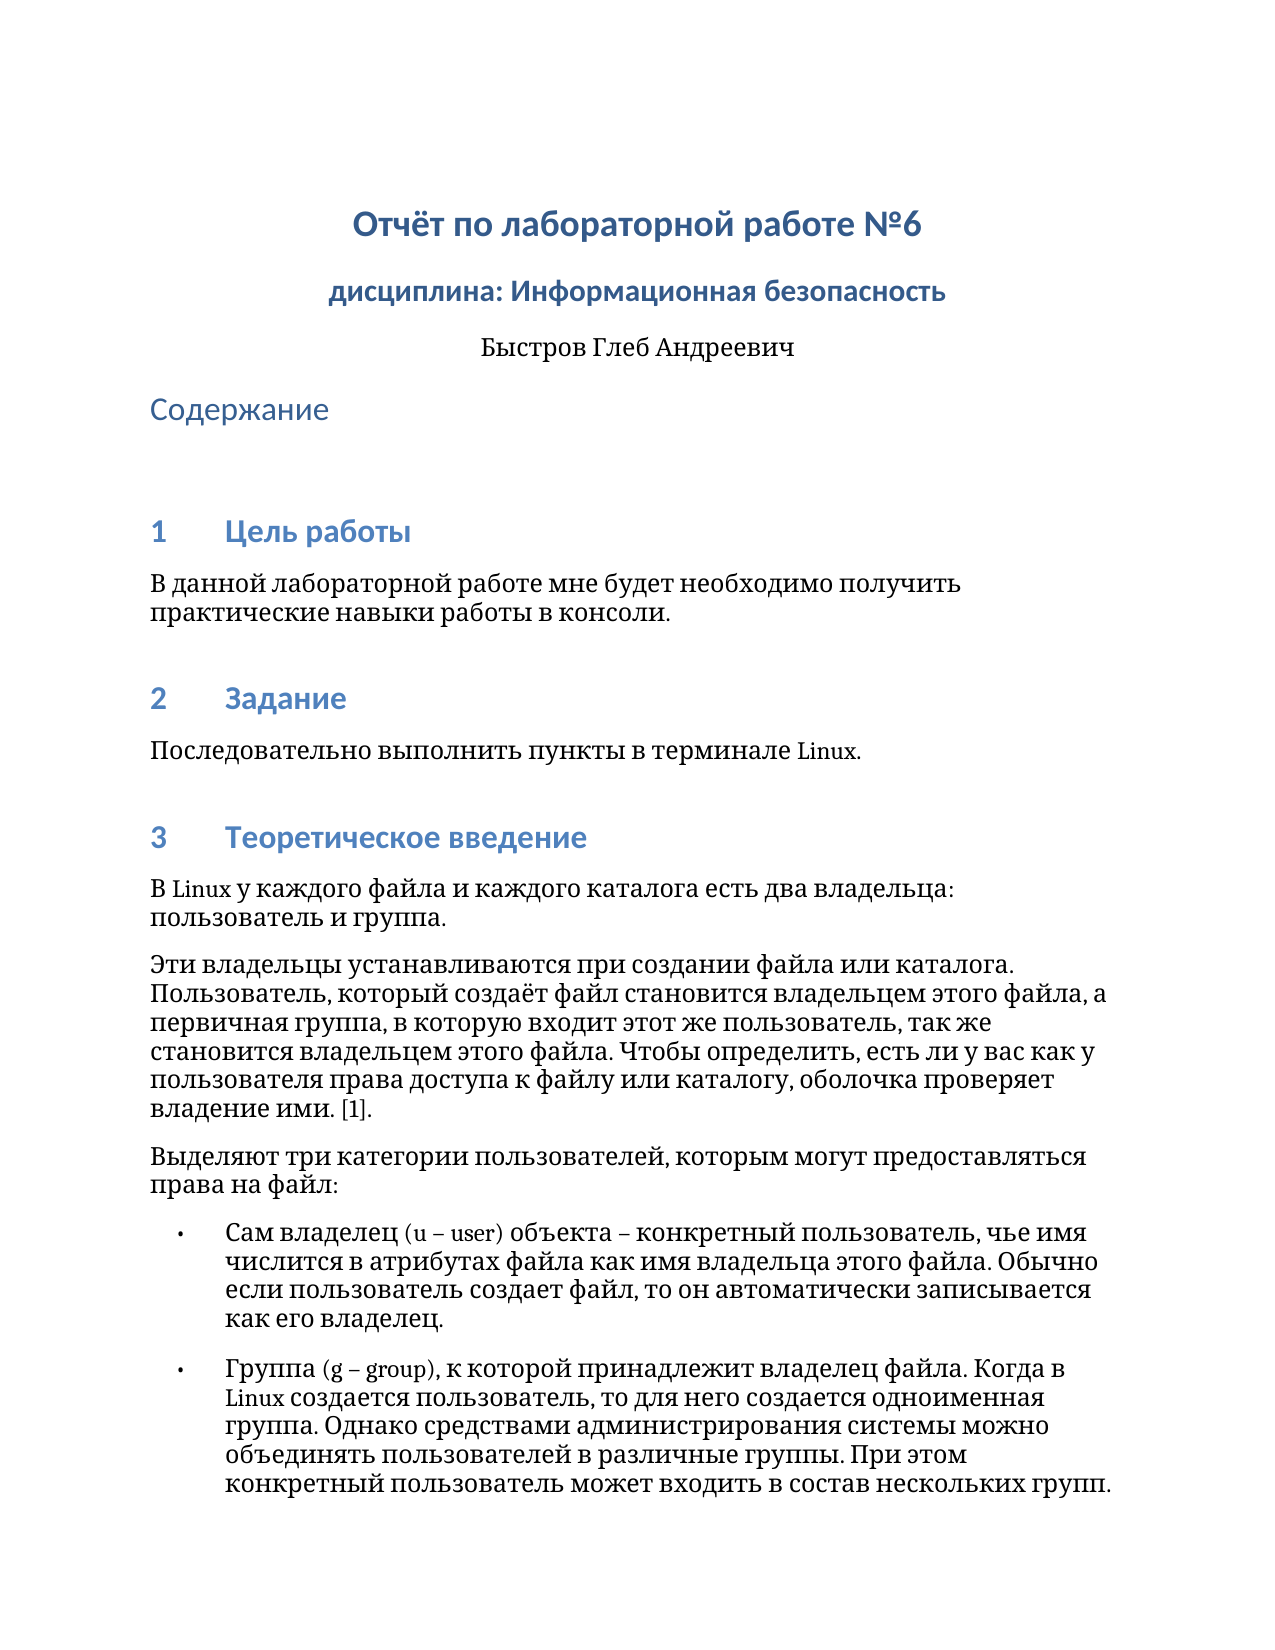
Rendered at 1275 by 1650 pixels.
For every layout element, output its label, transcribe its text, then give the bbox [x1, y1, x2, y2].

list Сам владелец (u – user) объекта – конкретный пользователь, чье имя числится в атрибутах файла как имя владельца этого файла. Обычно если пользователь создает файл, то он автоматически записывается как его владелец. [175, 1219, 1125, 1334]
text Быстров Глеб Андреевич [150, 334, 1125, 363]
subtitle 1 Цель работы [150, 510, 1125, 551]
text В данной лабораторной работе мне будет необходимо получить практические навыки работы в консоли. [150, 570, 1125, 627]
text В Linux у каждого файла и каждого каталога есть два владельца: пользователь и группа. [150, 875, 1125, 933]
text Выделяют три категории пользователей, которым могут предоставляться права на файл: [150, 1143, 1125, 1200]
title Отчёт по лабораторной работе №6 [150, 200, 1125, 246]
text Последовательно выполнить пункты в терминале Linux. [150, 737, 1125, 766]
text Эти владельцы устанавливаются при создании файла или каталога. Пользователь, который создаёт файл становится владельцем этого файла, а первичная группа, в которую входит этот же пользователь, так же становится владельцем этого файла. Чтобы определить, есть ли у вас как у пользователя права доступа к файлу или каталогу, оболочка проверяет владение ими. [1]. [150, 951, 1125, 1124]
subtitle 3 Теоретическое введение [150, 816, 1125, 856]
subtitle дисциплина: Информационная безопасность [150, 271, 1125, 309]
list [175, 1355, 1125, 1498]
subtitle 2 Задание [150, 677, 1125, 718]
